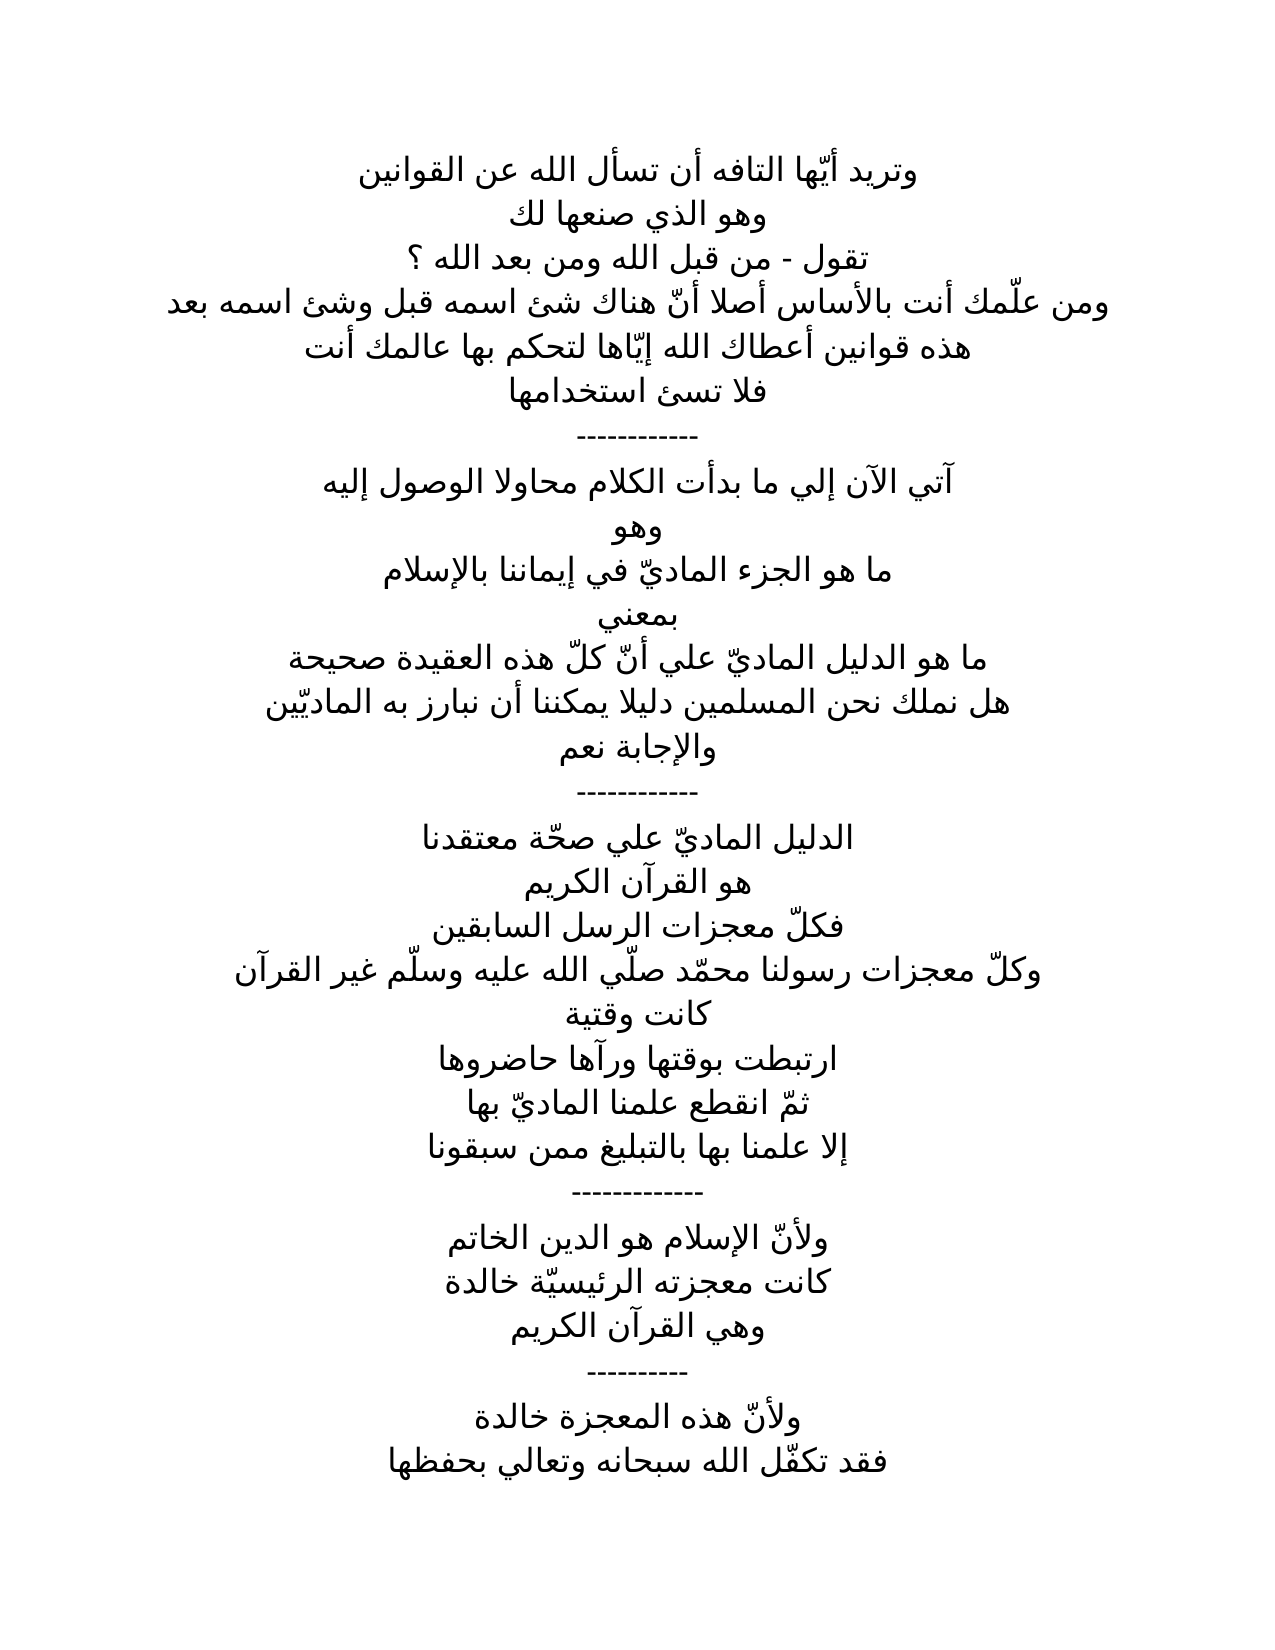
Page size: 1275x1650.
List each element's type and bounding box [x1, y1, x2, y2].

text [150, 150, 1125, 1480]
